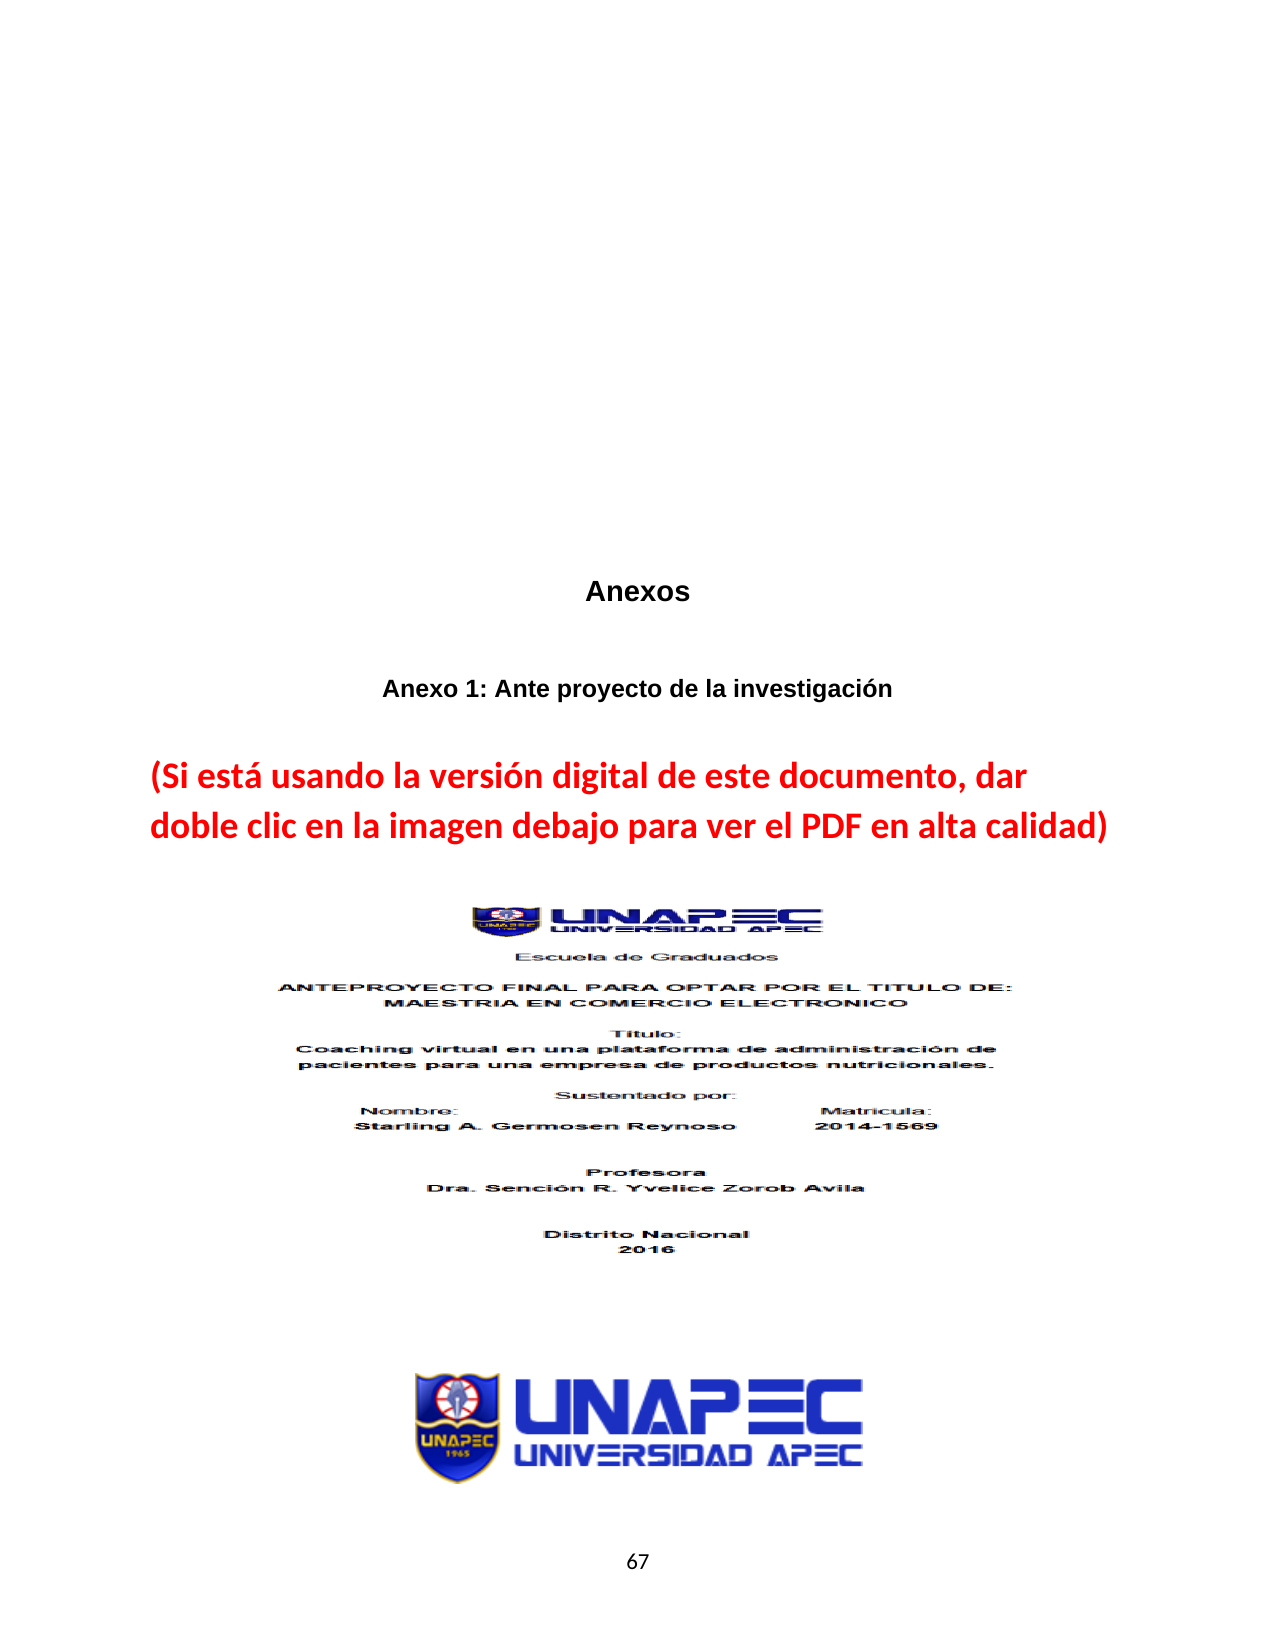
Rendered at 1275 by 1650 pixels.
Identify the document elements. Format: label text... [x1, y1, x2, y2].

subtitle Anexos [150, 574, 1125, 608]
subtitle Anexo 1: Ante proyecto de la investigación [150, 674, 1125, 703]
text (Si está usando la versión digital de este documento, dar doble clic en la imagen debajo para ver el PDF en alta calidad) [150, 752, 1125, 847]
picture [415, 1373, 863, 1484]
